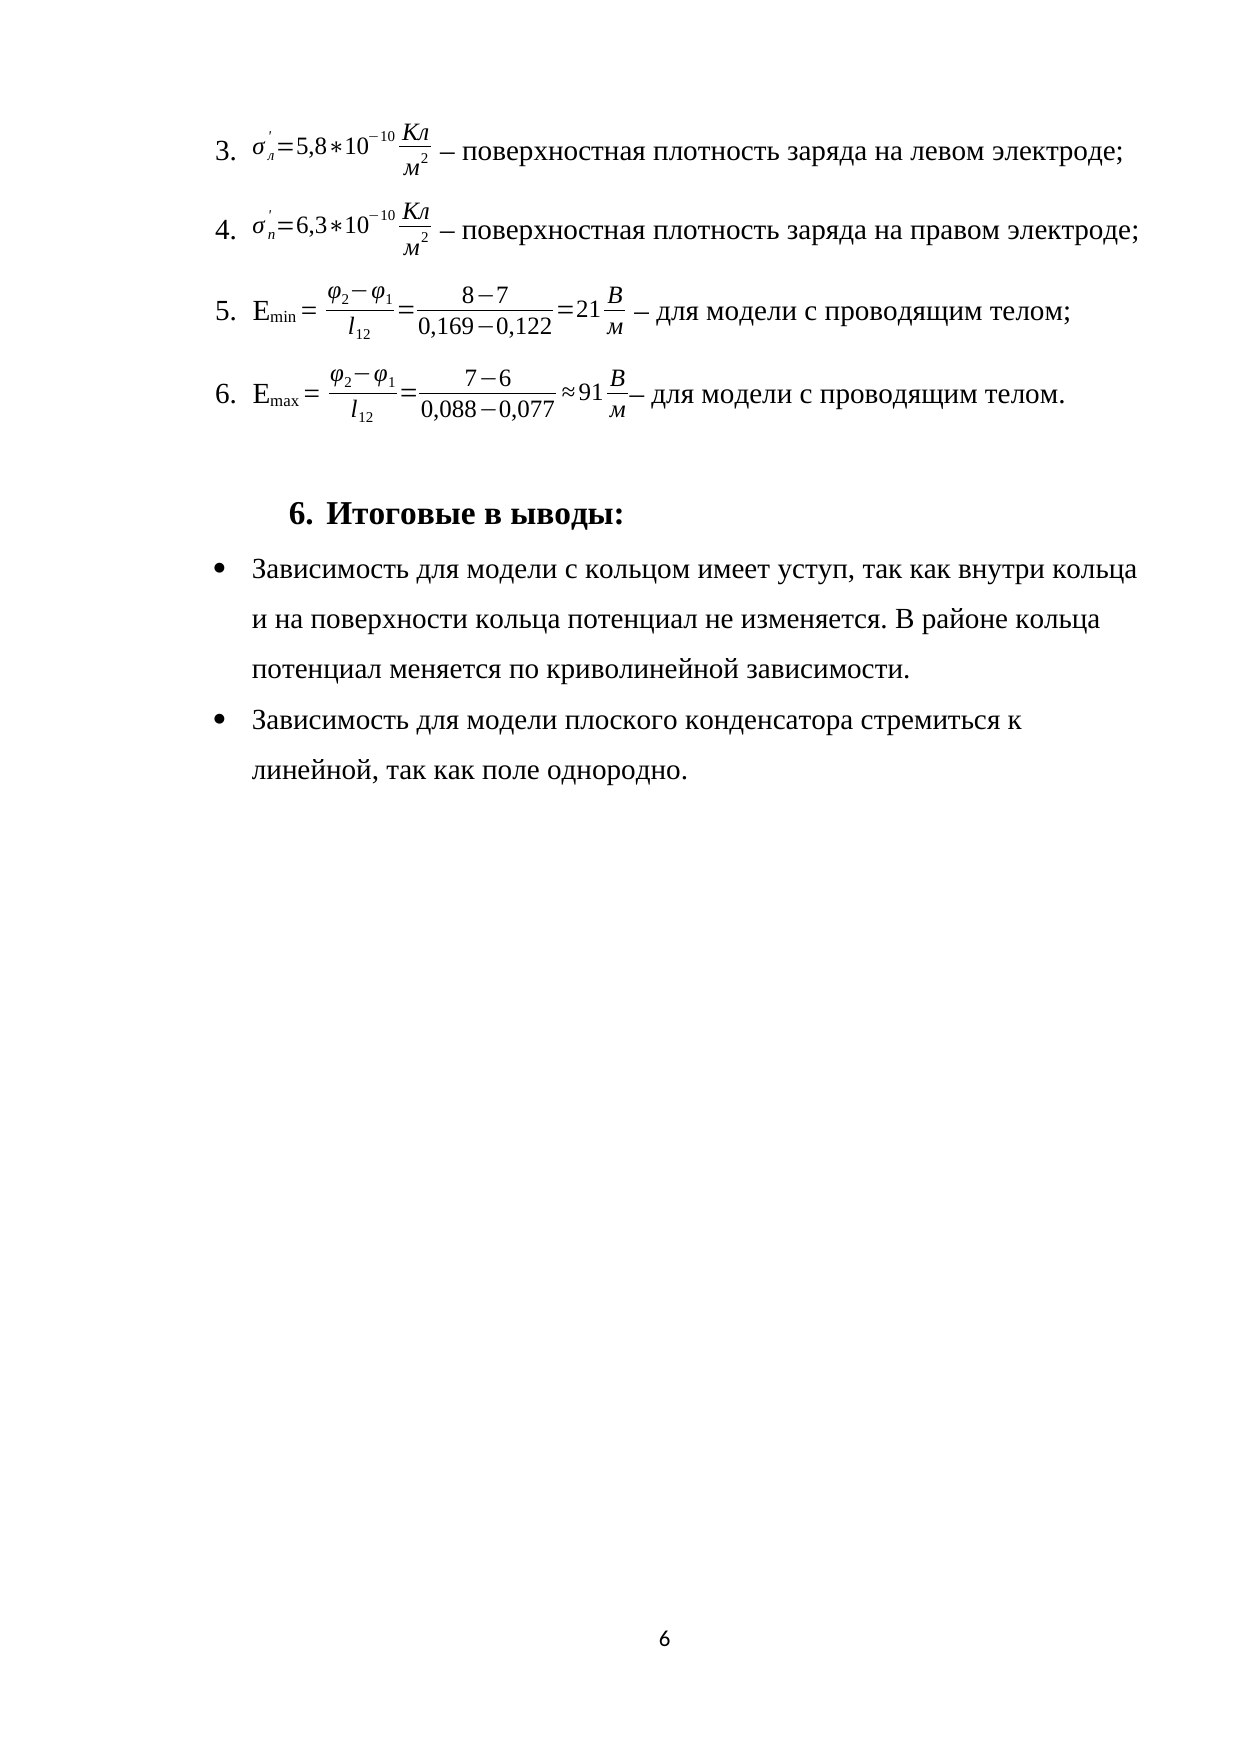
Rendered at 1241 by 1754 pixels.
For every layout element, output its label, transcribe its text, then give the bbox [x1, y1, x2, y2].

list – поверхностная плотность заряда на левом электроде; [215, 118, 1152, 181]
list Зависимость для модели плоского конденсатора стремиться к линейной, так как поле однородно. [214, 702, 1152, 786]
list Emin = – для модели с проводящим телом; [215, 277, 1152, 343]
list – поверхностная плотность заряда на правом электроде; [215, 197, 1152, 260]
list Зависимость для модели с кольцом имеет уступ, так как внутри кольца и на поверхности кольца потенциал не изменяется. В районе кольца потенциал меняется по криволинейной зависимости. [214, 551, 1152, 685]
list Emax = – для модели с проводящим телом. [215, 360, 1152, 426]
list Итоговые в ыводы: [288, 493, 1152, 532]
